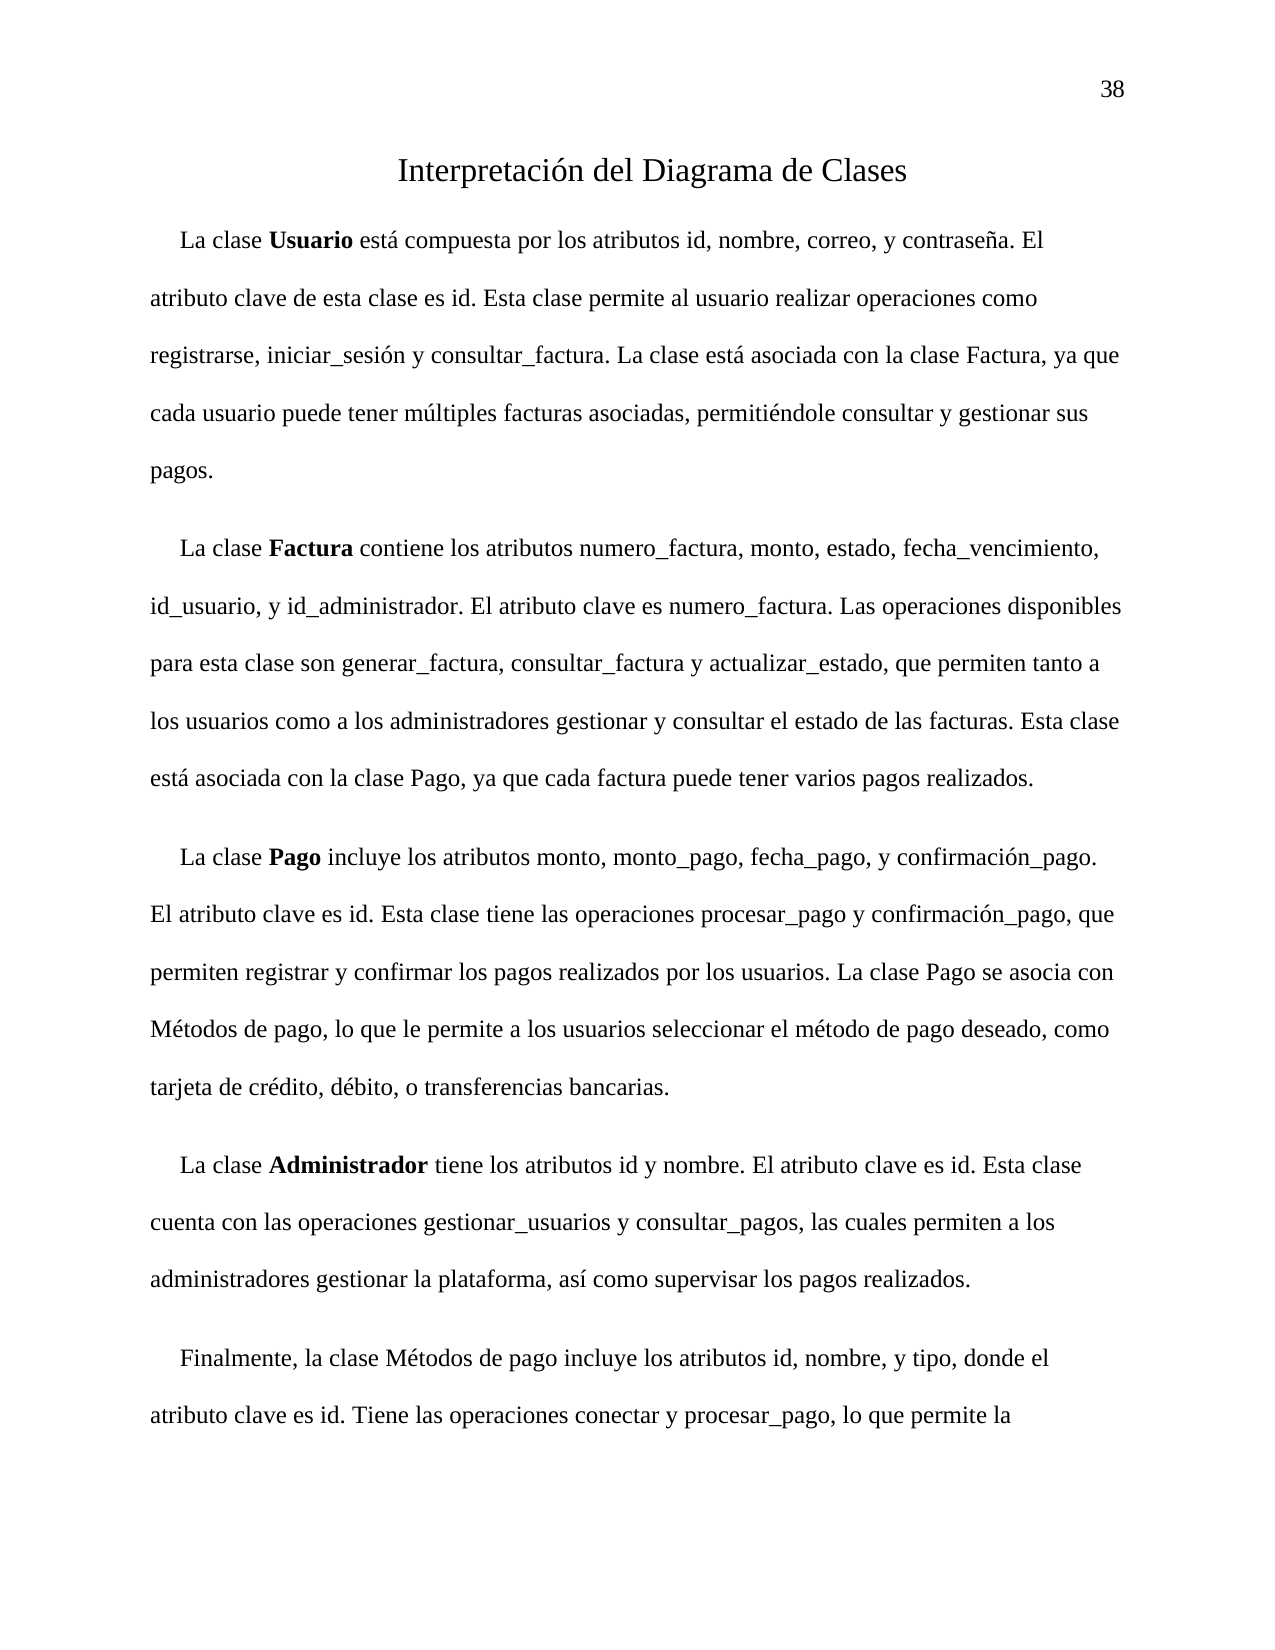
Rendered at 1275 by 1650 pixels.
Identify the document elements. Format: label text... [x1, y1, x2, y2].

text La clase Factura contiene los atributos numero_factura, monto, estado, fecha_vencimiento, id_usuario, y id_administrador. El atributo clave es numero_factura. Las operaciones disponibles para esta clase son generar_factura, consultar_factura y actualizar_estado, que permiten tanto a los usuarios como a los administradores gestionar y consultar el estado de las facturas. Esta clase está asociada con la clase Pago, ya que cada factura puede tener varios pagos realizados. [150, 533, 1125, 792]
subtitle Interpretación del Diagrama de Clases [336, 150, 969, 188]
text Finalmente, la clase Métodos de pago incluye los atributos id, nombre, y tipo, donde el atributo clave es id. Tiene las operaciones conectar y procesar_pago, lo que permite la [150, 1343, 1120, 1429]
text La clase Pago incluye los atributos monto, monto_pago, fecha_pago, y confirmación_pago. El atributo clave es id. Esta clase tiene las operaciones procesar_pago y confirmación_pago, que permiten registrar y confirmar los pagos realizados por los usuarios. La clase Pago se asocia con Métodos de pago, lo que le permite a los usuarios seleccionar el método de pago deseado, como tarjeta de crédito, débito, o transferencias bancarias. [150, 842, 1116, 1101]
text La clase Usuario está compuesta por los atributos id, nombre, correo, y contraseña. El atributo clave de esta clase es id. Esta clase permite al usuario realizar operaciones como registrarse, iniciar_sesión y consultar_factura. La clase está asociada con la clase Factura, ya que cada usuario puede tener múltiples facturas asociadas, permitiéndole consultar y gestionar sus pagos. [150, 226, 1120, 484]
text La clase Administrador tiene los atributos id y nombre. El atributo clave es id. Esta clase cuenta con las operaciones gestionar_usuarios y consultar_pagos, las cuales permiten a los administradores gestionar la plataforma, así como supervisar los pagos realizados. [150, 1151, 1125, 1293]
